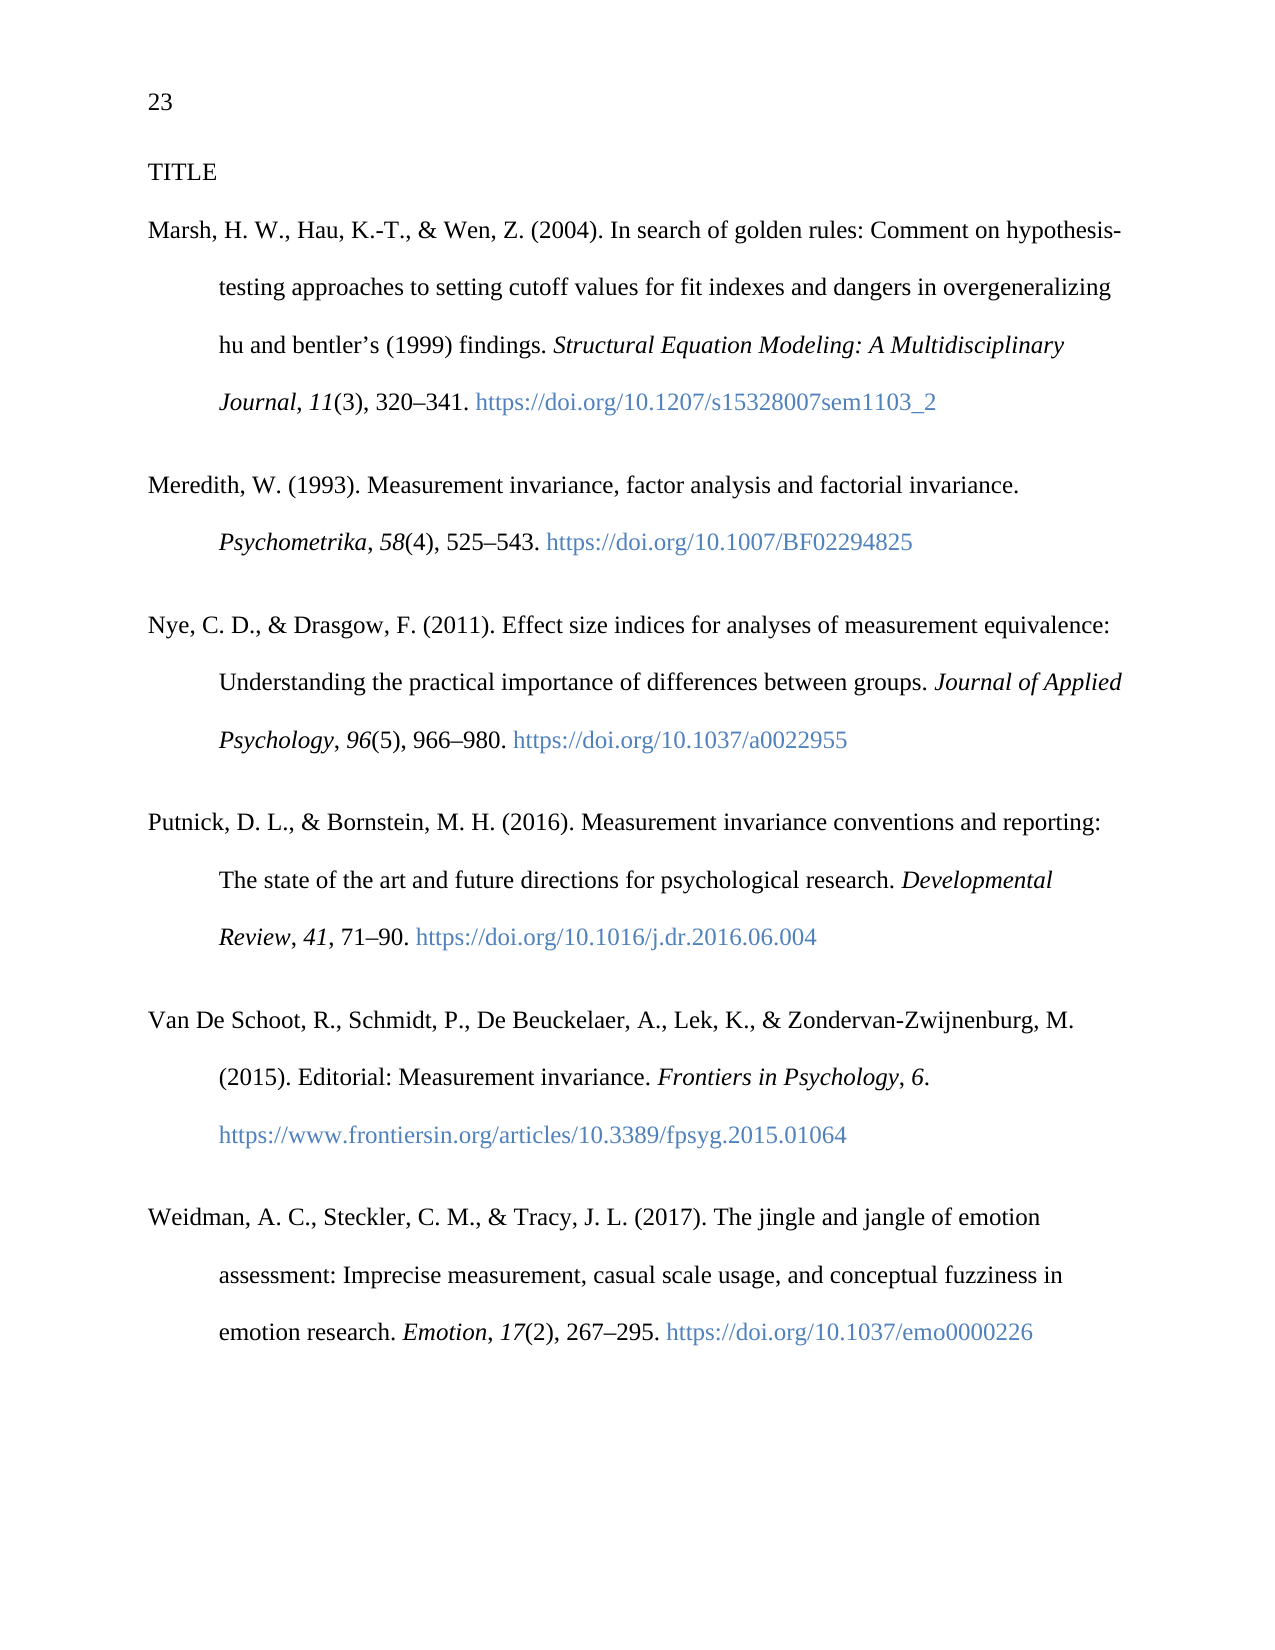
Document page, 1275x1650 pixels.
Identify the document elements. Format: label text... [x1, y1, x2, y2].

text Putnick, D. L., & Bornstein, M. H. (2016). Measurement invariance conventions and reporting: The state of the art and future directions for psychological research. Developmental Review, 41, 71–90. https://doi.org/10.1016/j.dr.2016.06.004 [148, 807, 1127, 951]
text Marsh, H. W., Hau, K.-T., & Wen, Z. (2004). In search of golden rules: Comment on hypothesis-testing approaches to setting cutoff values for fit indexes and dangers in overgeneralizing hu and bentler’s (1999) findings. Structural Equation Modeling: A Multidisciplinary Journal, 11(3), 320–341. https://doi.org/10.1207/s15328007sem1103_2 [148, 215, 1127, 416]
text Van De Schoot, R., Schmidt, P., De Beuckelaer, A., Lek, K., & Zondervan-Zwijnenburg, M. (2015). Editorial: Measurement invariance. Frontiers in Psychology, 6. https://www.frontiersin.org/articles/10.3389/fpsyg.2015.01064 [148, 1005, 1127, 1149]
text Weidman, A. C., Steckler, C. M., & Tracy, J. L. (2017). The jingle and jangle of emotion assessment: Imprecise measurement, casual scale usage, and conceptual fuzziness in emotion research. Emotion, 17(2), 267–295. https://doi.org/10.1037/emo0000226 [148, 1202, 1127, 1346]
text Meredith, W. (1993). Measurement invariance, factor analysis and factorial invariance. Psychometrika, 58(4), 525–543. https://doi.org/10.1007/BF02294825 [148, 470, 1127, 556]
text Nye, C. D., & Drasgow, F. (2011). Effect size indices for analyses of measurement equivalence: Understanding the practical importance of differences between groups. Journal of Applied Psychology, 96(5), 966–980. https://doi.org/10.1037/a0022955 [148, 610, 1127, 754]
